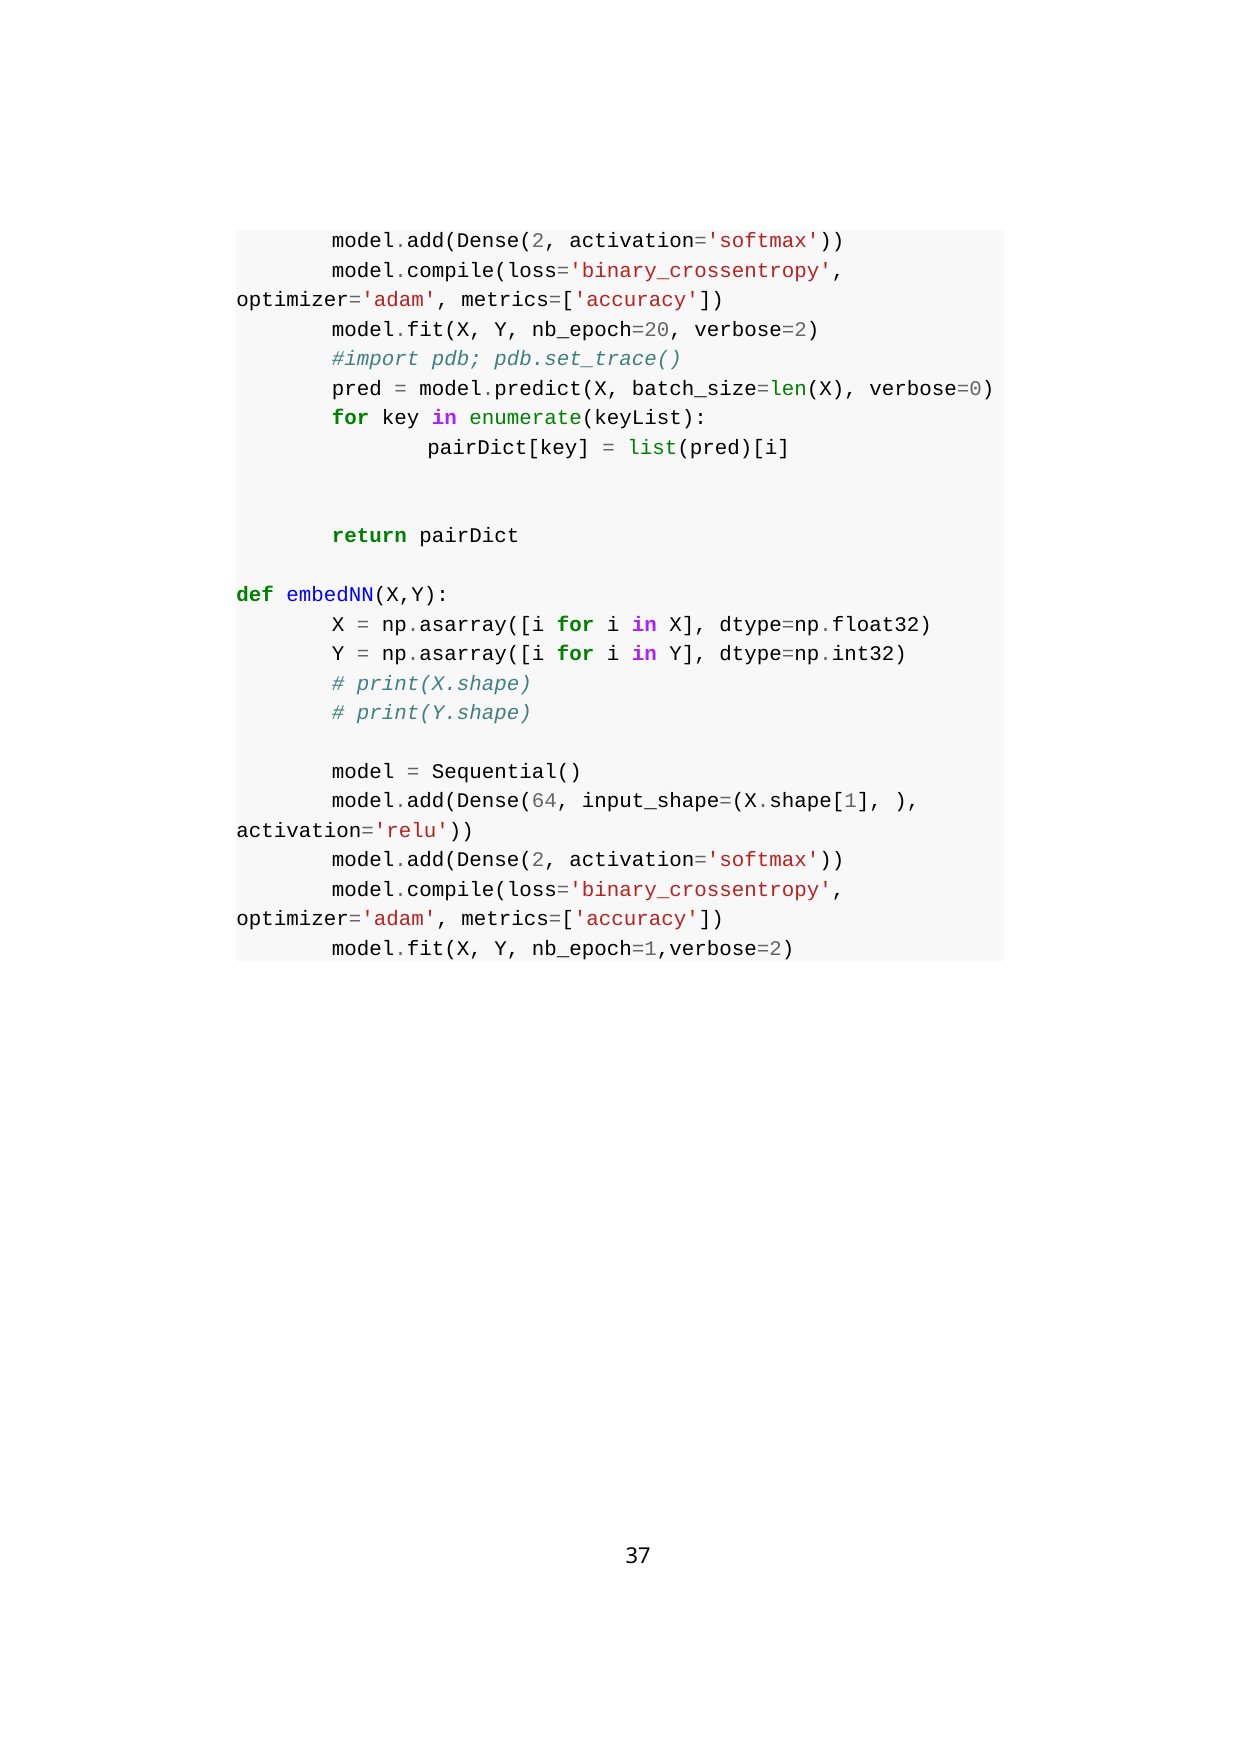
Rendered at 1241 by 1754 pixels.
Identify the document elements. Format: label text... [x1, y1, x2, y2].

text model.add(Dense(2, activation='softmax')) [236, 849, 1004, 873]
text Y = np.asarray([i for i in Y], dtype=np.int32) [236, 643, 1004, 667]
text def embedNN(X,Y): [236, 584, 1004, 608]
text #import pdb; pdb.set_trace() [236, 348, 1004, 372]
text # print(X.shape) [236, 672, 1004, 696]
text return pairDict [236, 525, 1004, 549]
text model.fit(X, Y, nb_epoch=20, verbose=2) [236, 319, 1004, 342]
text model.fit(X, Y, nb_epoch=1,verbose=2) [236, 938, 1004, 961]
text model.compile(loss='binary_crossentropy', optimizer='adam', metrics=['accuracy']) [236, 879, 1004, 932]
text X = np.asarray([i for i in X], dtype=np.float32) [236, 613, 1004, 637]
text # print(Y.shape) [236, 702, 1004, 726]
text model.compile(loss='binary_crossentropy', optimizer='adam', metrics=['accuracy']) [236, 260, 1004, 313]
text pairDict[key] = list(pred)[i] [236, 437, 1004, 460]
text model = Sequential() [236, 761, 1004, 784]
text model.add(Dense(64, input_shape=(X.shape[1], ), activation='relu')) [236, 790, 1004, 843]
text for key in enumerate(keyList): [236, 407, 1004, 431]
text pred = model.predict(X, batch_size=len(X), verbose=0) [236, 378, 1004, 401]
text model.add(Dense(2, activation='softmax')) [236, 230, 1004, 254]
